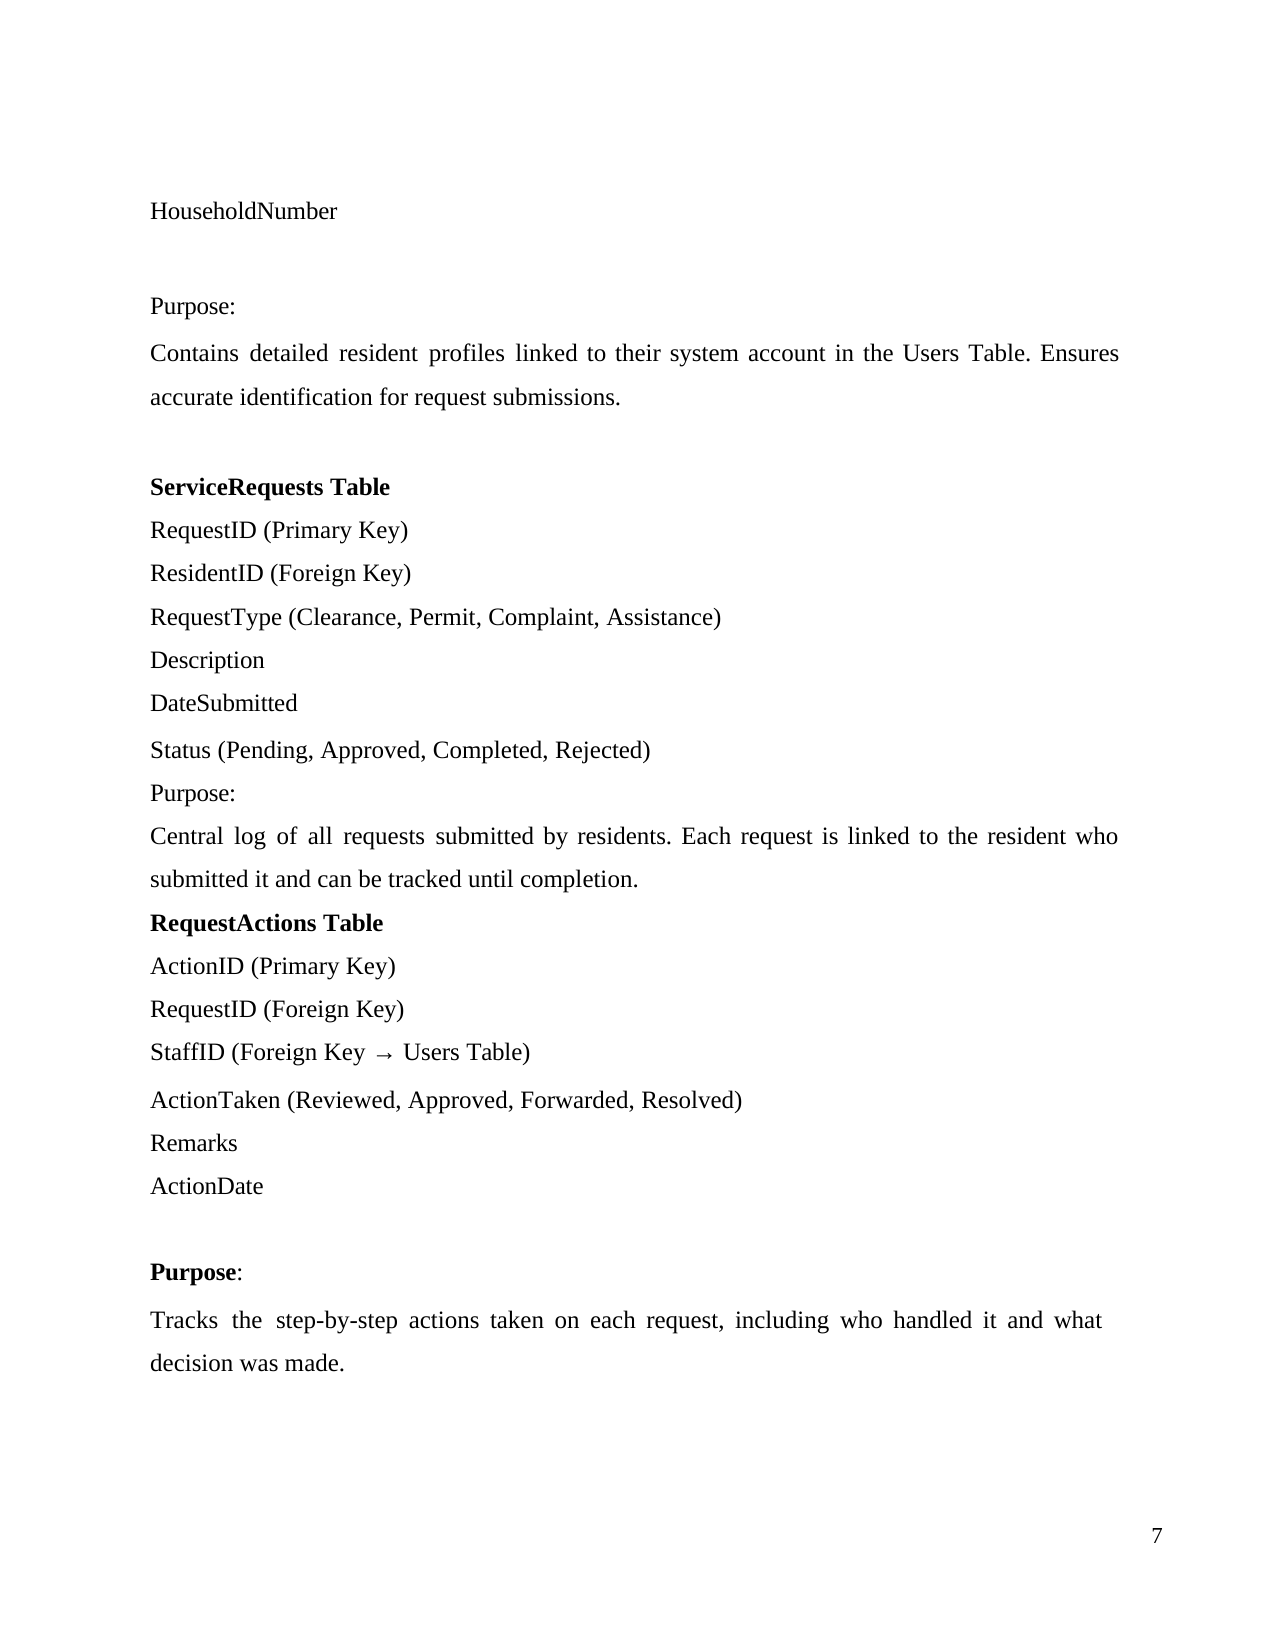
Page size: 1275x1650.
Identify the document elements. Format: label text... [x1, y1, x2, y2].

text Purpose: [150, 291, 1162, 320]
text RequestType (Clearance, Permit, Complaint, Assistance) Description [150, 602, 818, 673]
text DateSubmitted [150, 688, 1162, 717]
text RequestID (Primary Key) ResidentID (Foreign Key) [150, 515, 413, 587]
text Contains detailed resident profiles linked to their system account in the Users Table. Ensures accurate identification for request submissions. [150, 338, 1162, 410]
subtitle ServiceRequests Table [150, 472, 1162, 501]
text Status (Pending, Approved, Completed, Rejected) Purpose: [150, 735, 690, 807]
text HouseholdNumber [150, 196, 1162, 225]
text ActionTaken (Reviewed, Approved, Forwarded, Resolved) Remarks [150, 1085, 818, 1157]
subtitle RequestActions Table [150, 908, 1162, 937]
text Tracks the step-by-step actions taken on each request, including who handled it and what decision was made. [150, 1305, 1119, 1377]
text Central log of all requests submitted by residents. Each request is linked to the resident who submitted it and can be tracked until completion. [150, 821, 1162, 893]
subtitle Purpose: [150, 1257, 1162, 1286]
text ActionID (Primary Key) RequestID (Foreign Key) [150, 951, 406, 1023]
text ActionDate [150, 1171, 1162, 1200]
text StaffID (Foreign Key → Users Table) [150, 1037, 1162, 1066]
